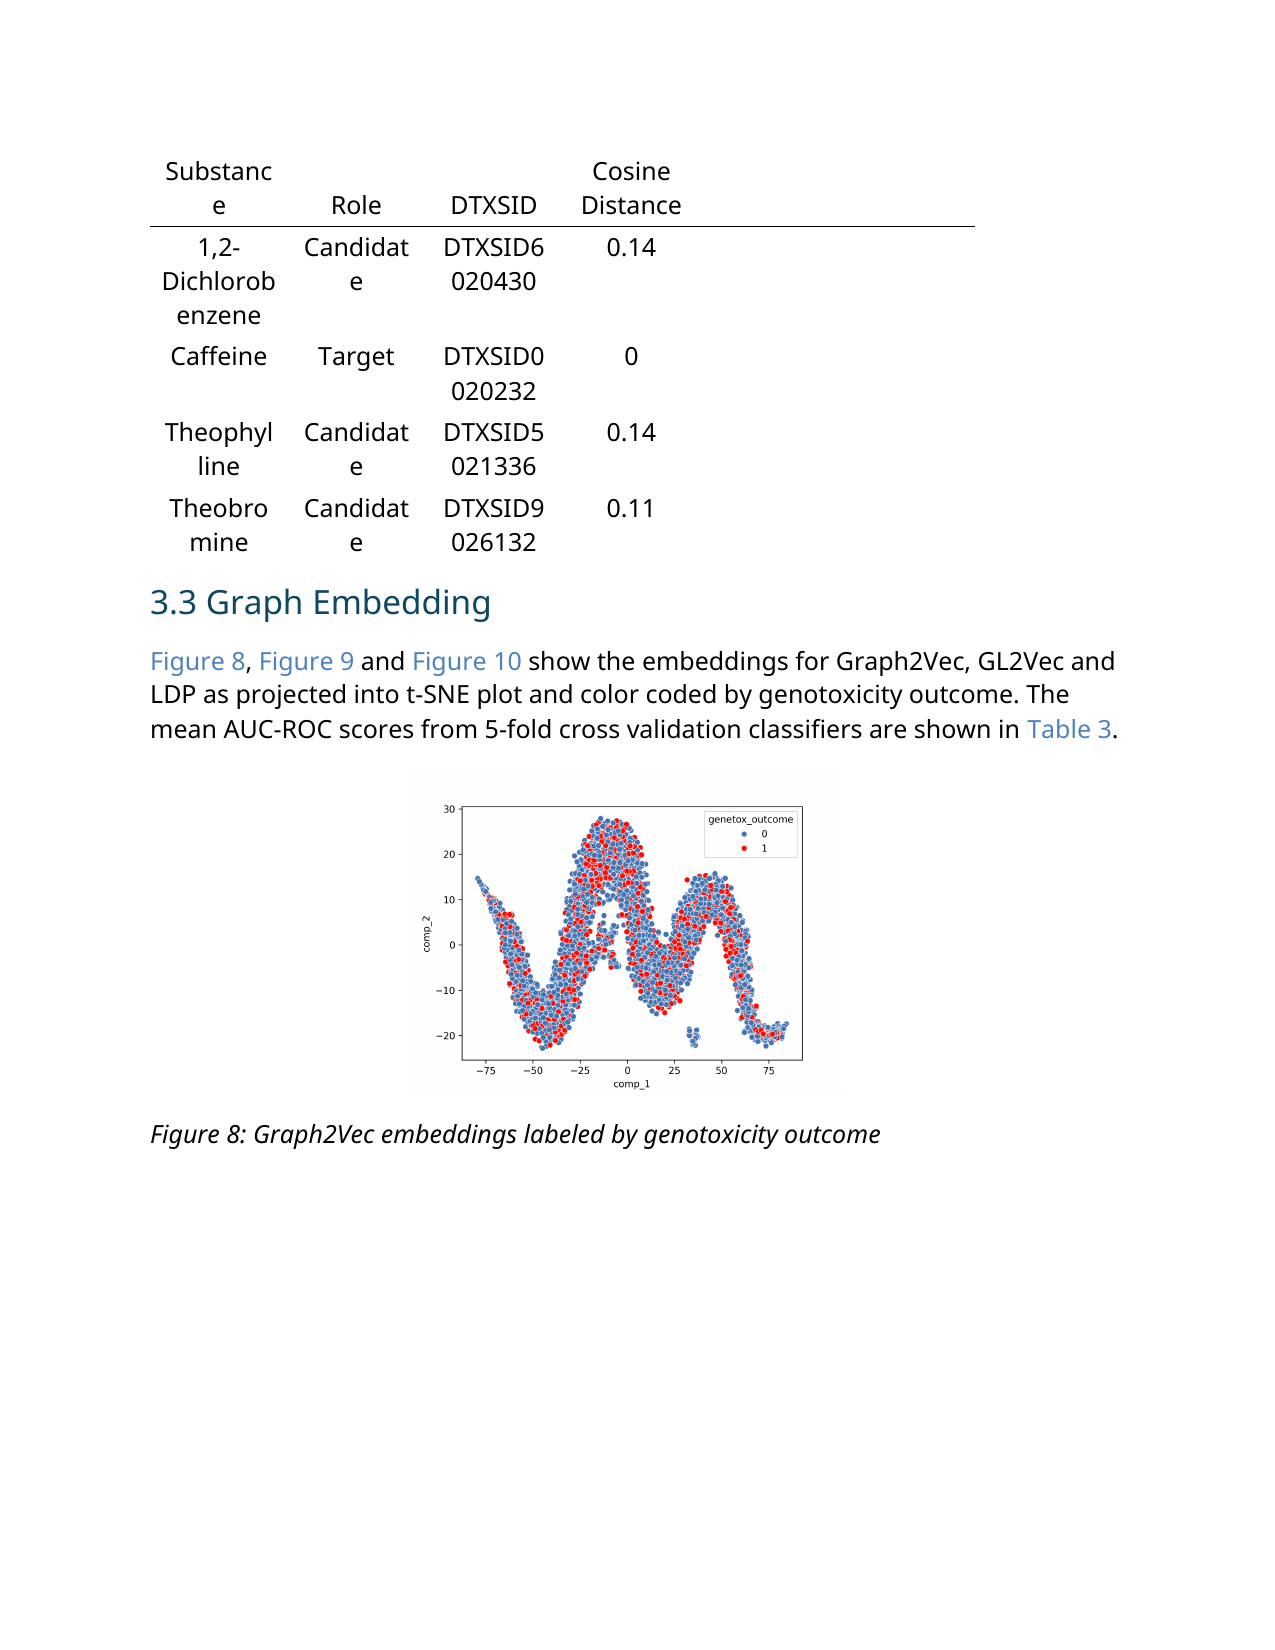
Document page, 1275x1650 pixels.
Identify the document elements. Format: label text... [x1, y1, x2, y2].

table_header Figure 8: Graph2Vec embeddings labeled by genotoxicity outcome [139, 764, 1114, 1163]
subtitle 3.3 Graph Embedding [150, 579, 1125, 624]
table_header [139, 150, 1114, 562]
picture [407, 767, 845, 1096]
text Figure 8, Figure 9 and Figure 10 show the embeddings for Graph2Vec, GL2Vec and LDP as projected into t-SNE plot and color coded by genotoxicity outcome. The mean AUC-ROC scores from 5-fold cross validation classifiers are shown in Table 3. [150, 643, 1125, 745]
